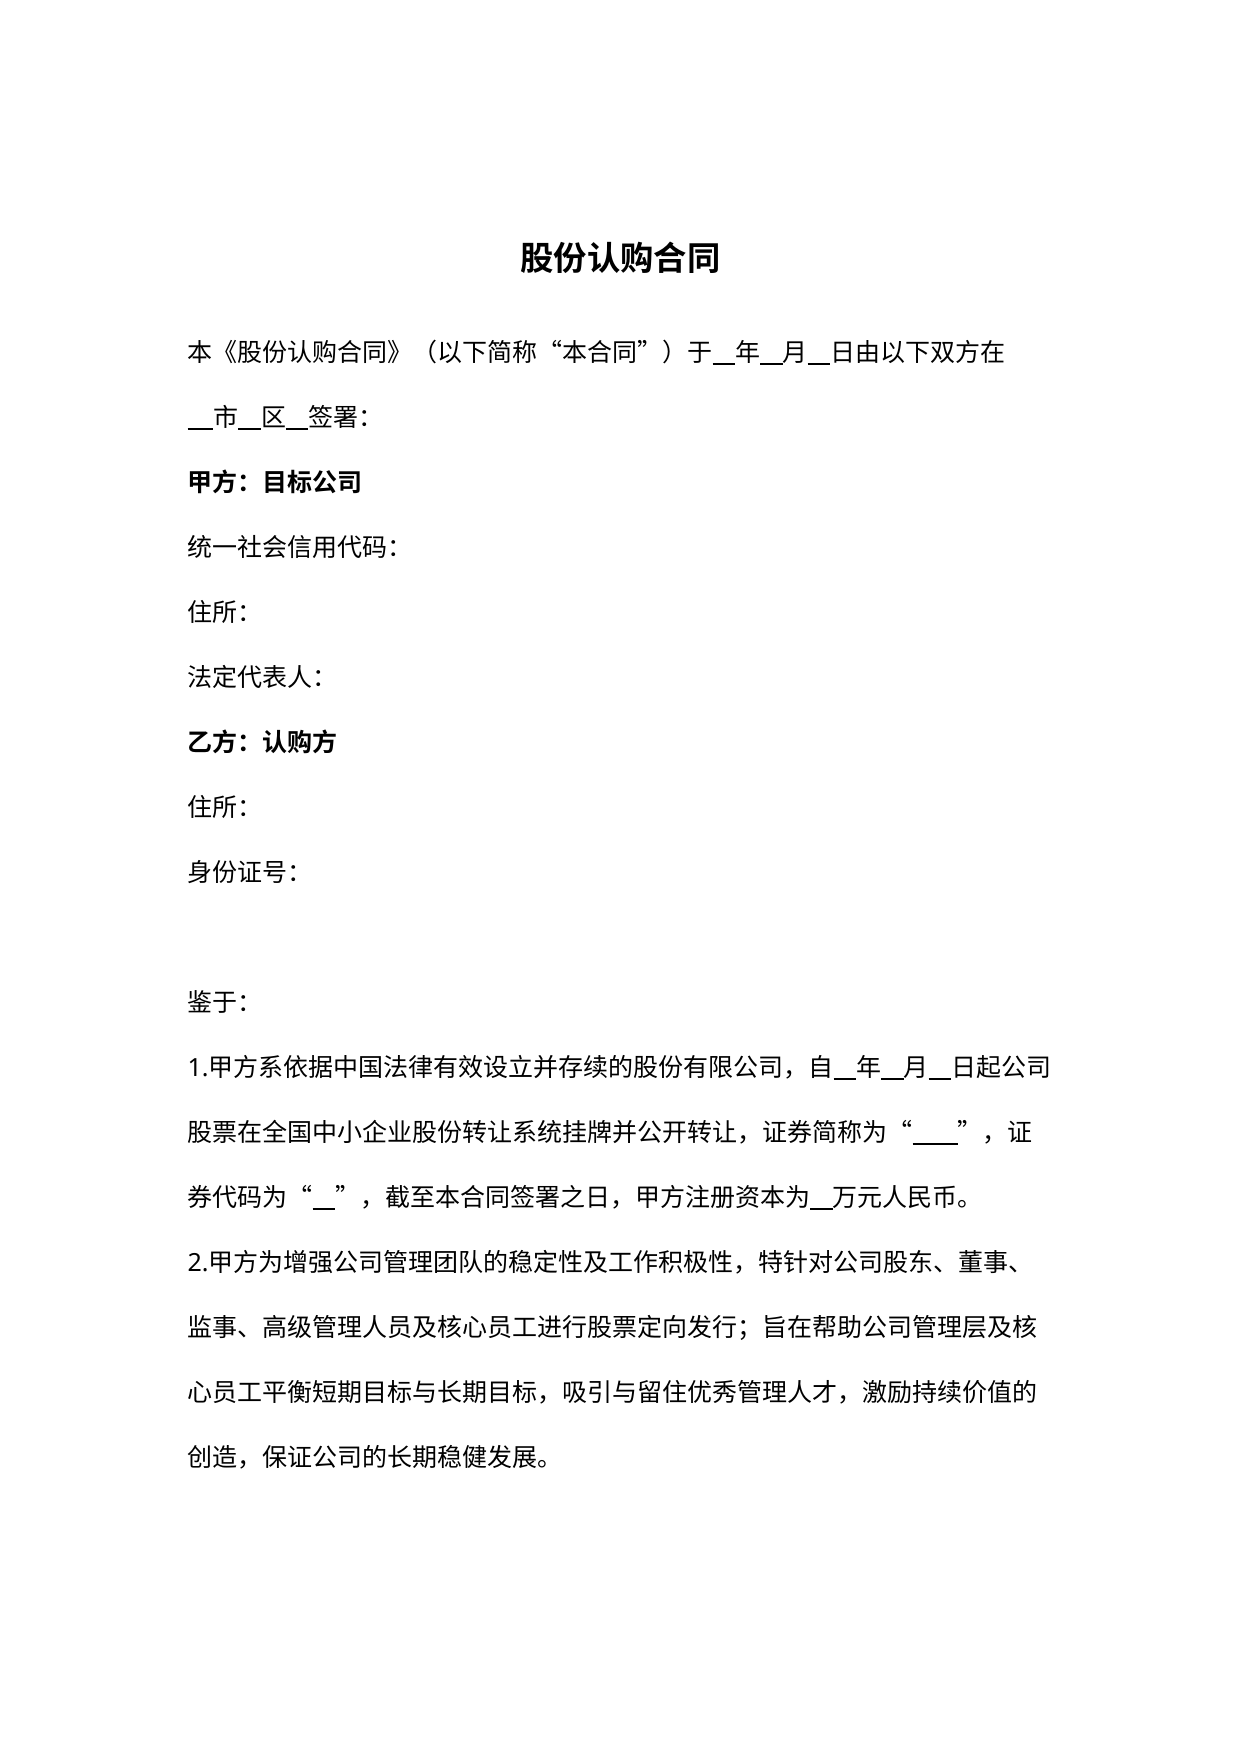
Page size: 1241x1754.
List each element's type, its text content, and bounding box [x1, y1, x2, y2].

text 本《股份认购合同》（以下简称“本合同”）于 年 月 日由以下双方在 [187, 318, 1053, 383]
text 住所： [187, 578, 1053, 643]
text 统一社会信用代码： [187, 513, 1053, 578]
text 1.甲方系依据中国法律有效设立并存续的股份有限公司，自 年 月 日起公司股票在全国中小企业股份转让系统挂牌并公开转让，证券简称为“ ”，证券代码为“ ”，截至本合同签署之日，甲方注册资本为 万元人民币。 [187, 1033, 1053, 1228]
text 乙方：认购方 [187, 708, 1053, 773]
text 身份证号： [187, 838, 1053, 903]
text 甲方：目标公司 [187, 448, 1053, 513]
text 鉴于： [187, 968, 1053, 1033]
text 住所： [187, 773, 1053, 838]
text 法定代表人： [187, 643, 1053, 708]
text 市 区 签署： [187, 383, 1053, 448]
text 2.甲方为增强公司管理团队的稳定性及工作积极性，特针对公司股东、董事、监事、高级管理人员及核心员工进行股票定向发行；旨在帮助公司管理层及核心员工平衡短期目标与长期目标，吸引与留住优秀管理人才，激励持续价值的创造，保证公司的长期稳健发展。 [187, 1228, 1053, 1488]
subtitle 股份认购合同 [187, 224, 1053, 289]
